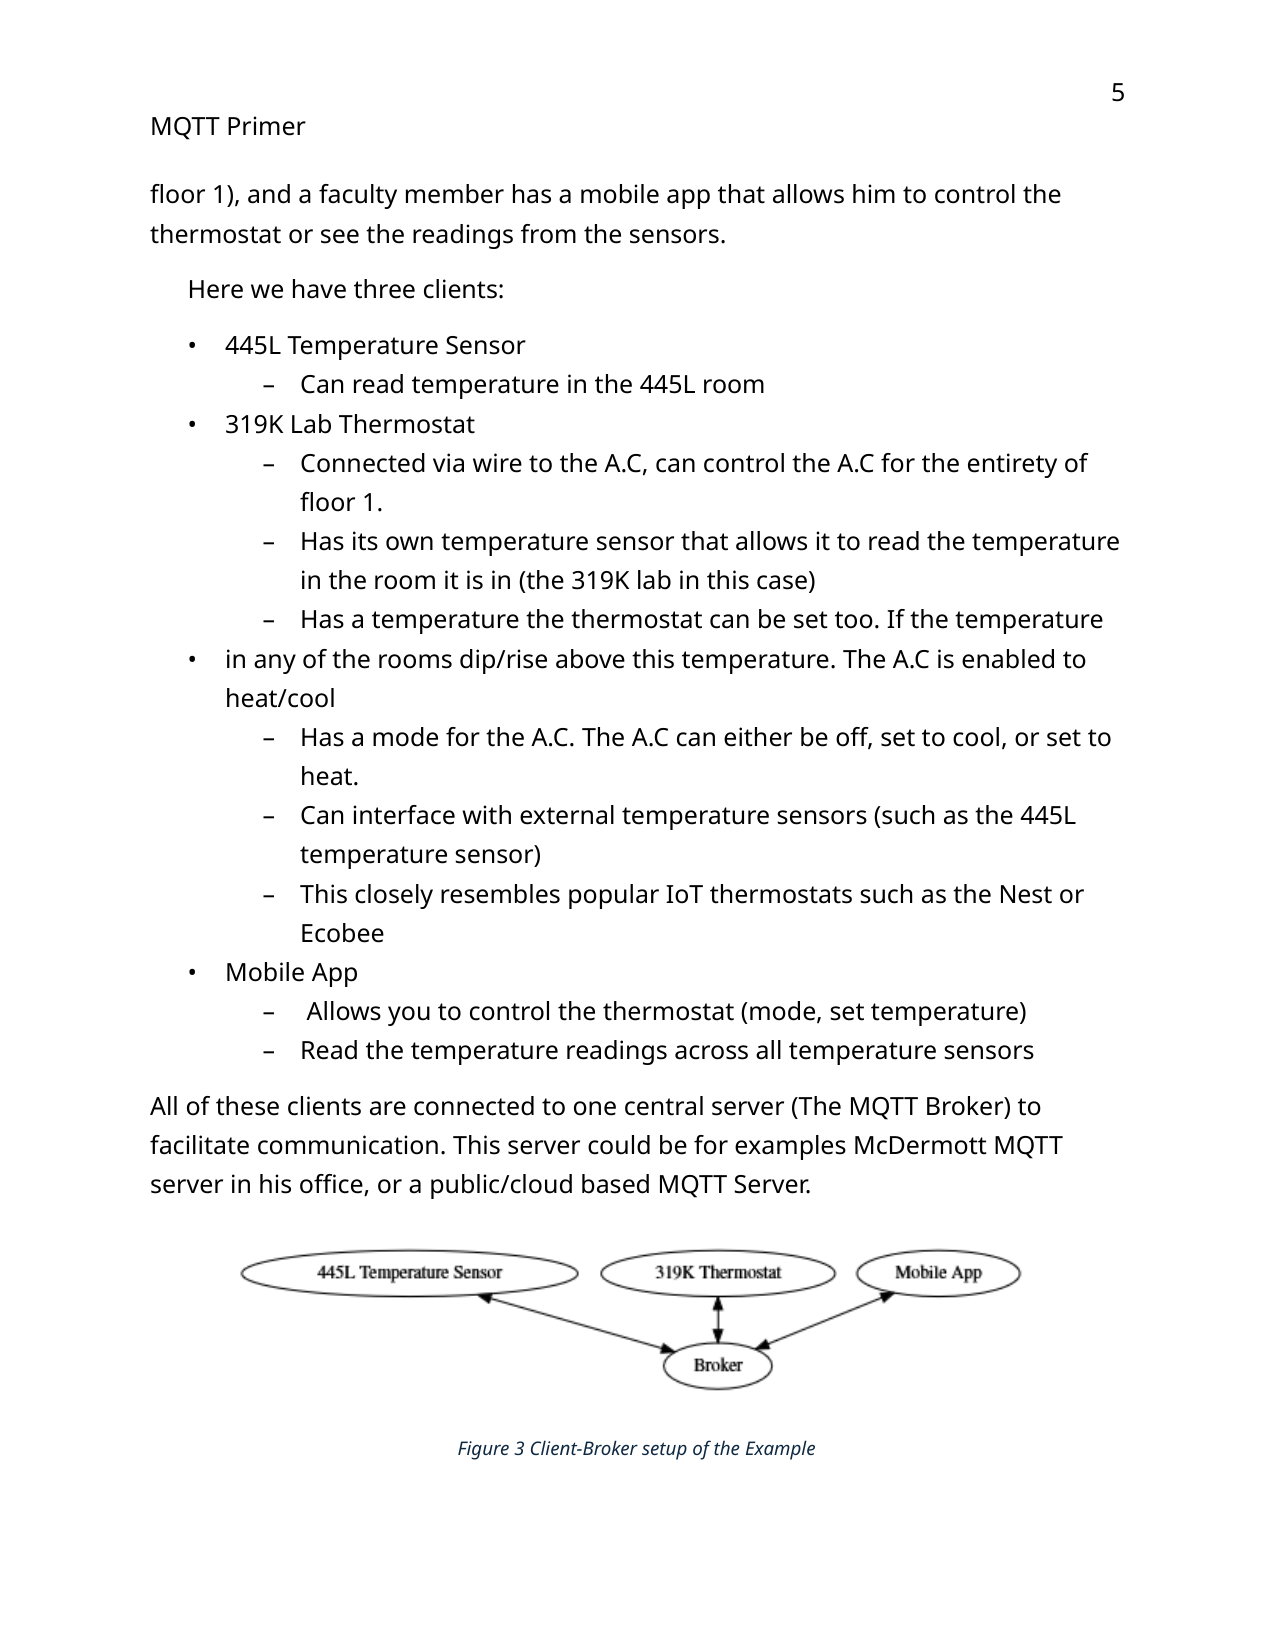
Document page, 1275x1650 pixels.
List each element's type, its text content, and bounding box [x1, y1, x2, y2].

list Can interface with external temperature sensors (such as the 445L temperature sensor) [262, 798, 1125, 871]
list Has its own temperature sensor that allows it to read the temperature in the room it is in (the 319K lab in this case) [262, 524, 1125, 597]
list Has a temperature the thermostat can be set too. If the temperature [262, 602, 1125, 636]
list Connected via wire to the A.C, can control the A.C for the entirety of floor 1. [262, 446, 1125, 519]
text Here we have three clients: [150, 272, 1125, 306]
list Can read temperature in the 445L room [262, 367, 1125, 401]
list Has a mode for the A.C. The A.C can either be off, set to cool, or set to heat. [262, 720, 1125, 793]
list 445L Temperature Sensor [187, 328, 1125, 362]
text All of these clients are connected to one central server (The MQTT Broker) to facilitate communication. This server could be for examples McDermott MQTT server in his office, or a public/cloud based MQTT Server. [150, 1089, 1125, 1201]
list Allows you to control the thermostat (mode, set temperature) [262, 994, 1125, 1028]
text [150, 177, 1125, 250]
list This closely resembles popular IoT thermostats such as the Nest or Ecobee [262, 876, 1125, 949]
list Mobile App [187, 955, 1125, 989]
list Read the temperature readings across all temperature sensors [262, 1033, 1125, 1067]
picture [233, 1223, 1042, 1414]
list in any of the rooms dip/rise above this temperature. The A.C is enabled to heat/cool [187, 641, 1125, 714]
list 319K Lab Thermostat [187, 406, 1125, 440]
text Figure 3 Client-Broker setup of the Example [150, 1435, 1125, 1461]
